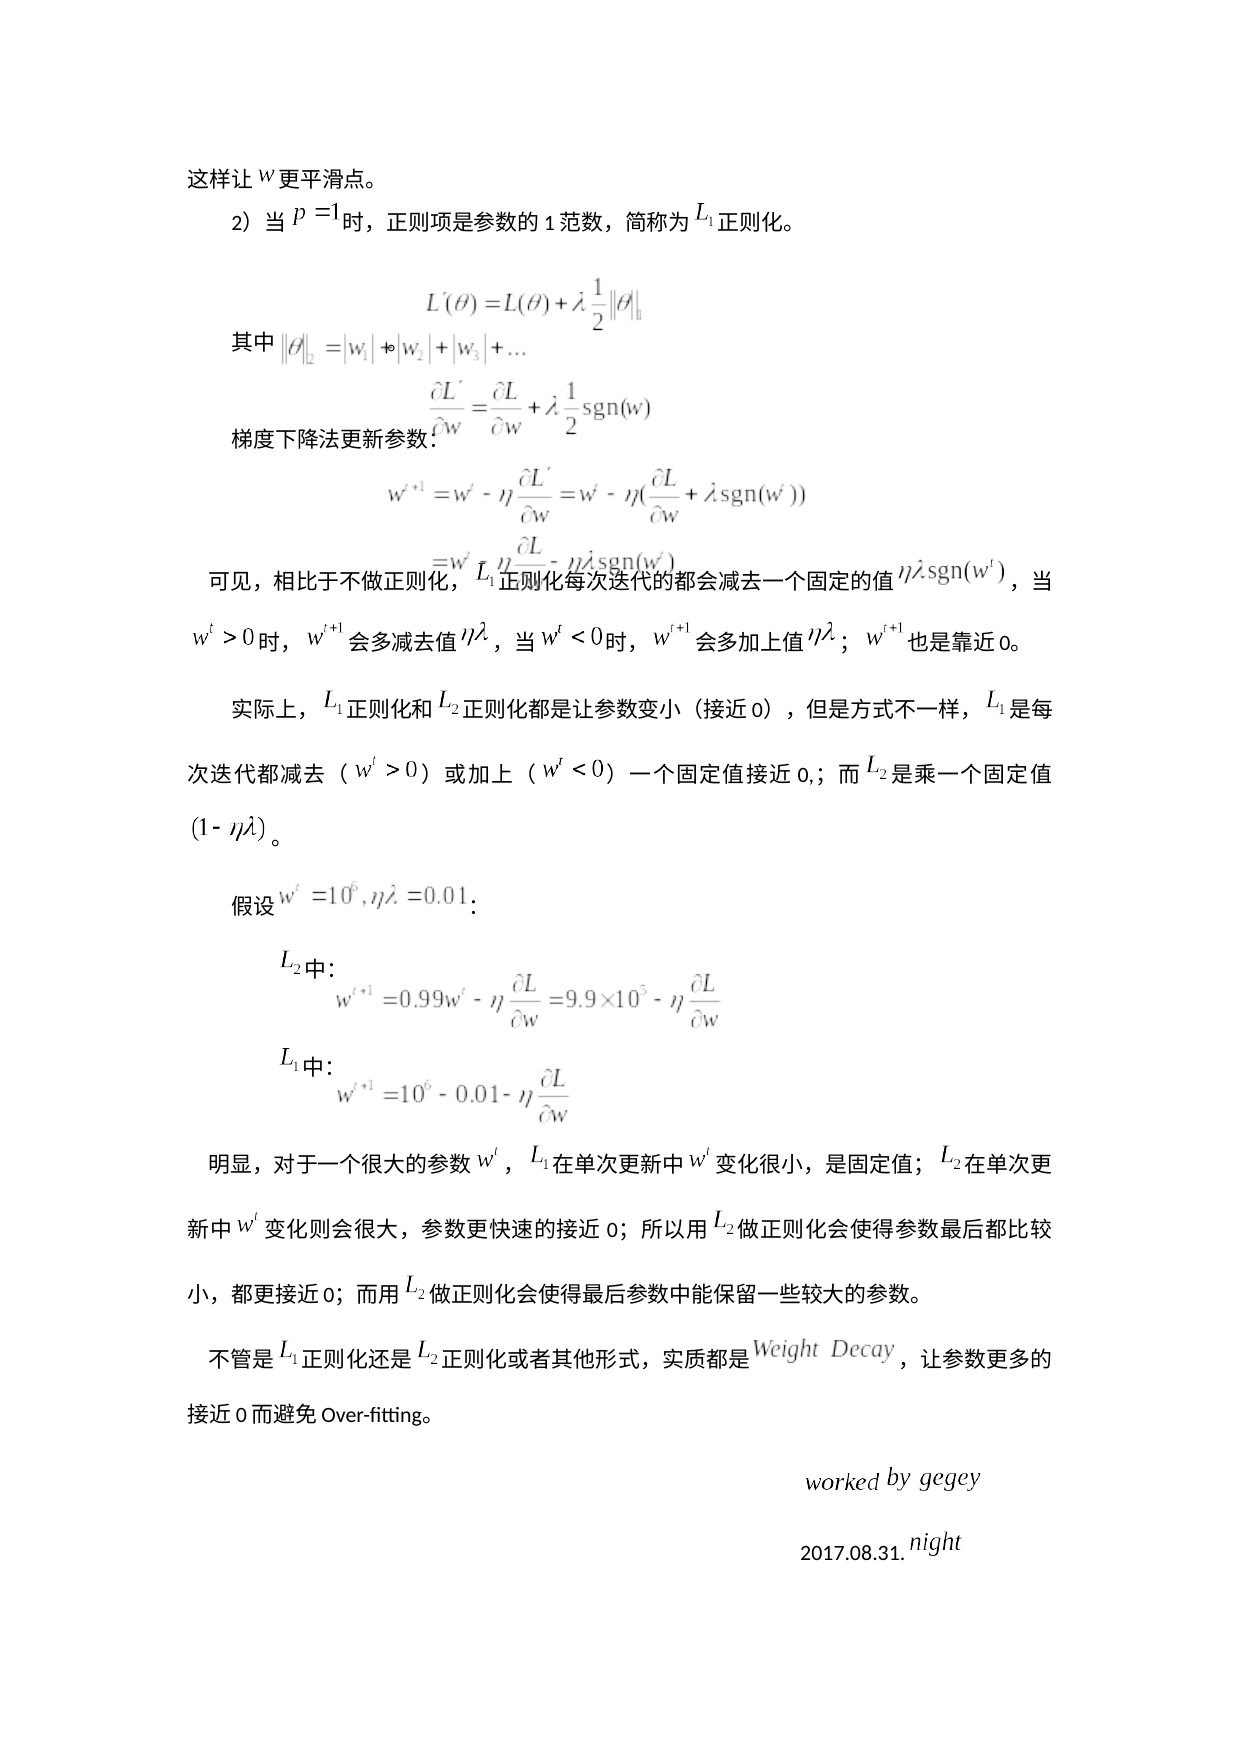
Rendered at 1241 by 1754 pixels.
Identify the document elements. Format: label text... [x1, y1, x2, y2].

list 中： [187, 1039, 1053, 1104]
list 假设： [187, 877, 1053, 942]
list 2017.08.31. [187, 1527, 1053, 1592]
list 中： [187, 942, 1053, 1007]
list 实际上，正则化和正则化都是让参数变小（接近0），但是方式不一样，是每次迭代都减去（）或加上（）一个固定值接近0,；而是乘一个固定值。 [187, 682, 1053, 877]
list 其中 。 [187, 324, 1053, 357]
list 梯度下降法更新参数： [187, 422, 1053, 454]
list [187, 162, 1053, 194]
list 可见，相比于不做正则化，正则化每次迭代的都会减去一个固定的值，当时，会多减去值，当时，会多加上值；也是靠近0。 [187, 552, 1053, 682]
list 不管是正则化还是正则化或者其他形式，实质都是，让参数更多的接近0而避免Over-fitting。 [187, 1332, 1053, 1429]
list 明显，对于一个很大的参数，在单次更新中变化很小，是固定值；在单次更新中变化则会很大，参数更快速的接近0；所以用做正则化会使得参数最后都比较小，都更接近0；而用做正则化会使得最后参数中能保留一些较大的参数。 [187, 1137, 1053, 1332]
list 2）当时，正则项是参数的1范数，简称为正则化。 [187, 194, 1053, 259]
